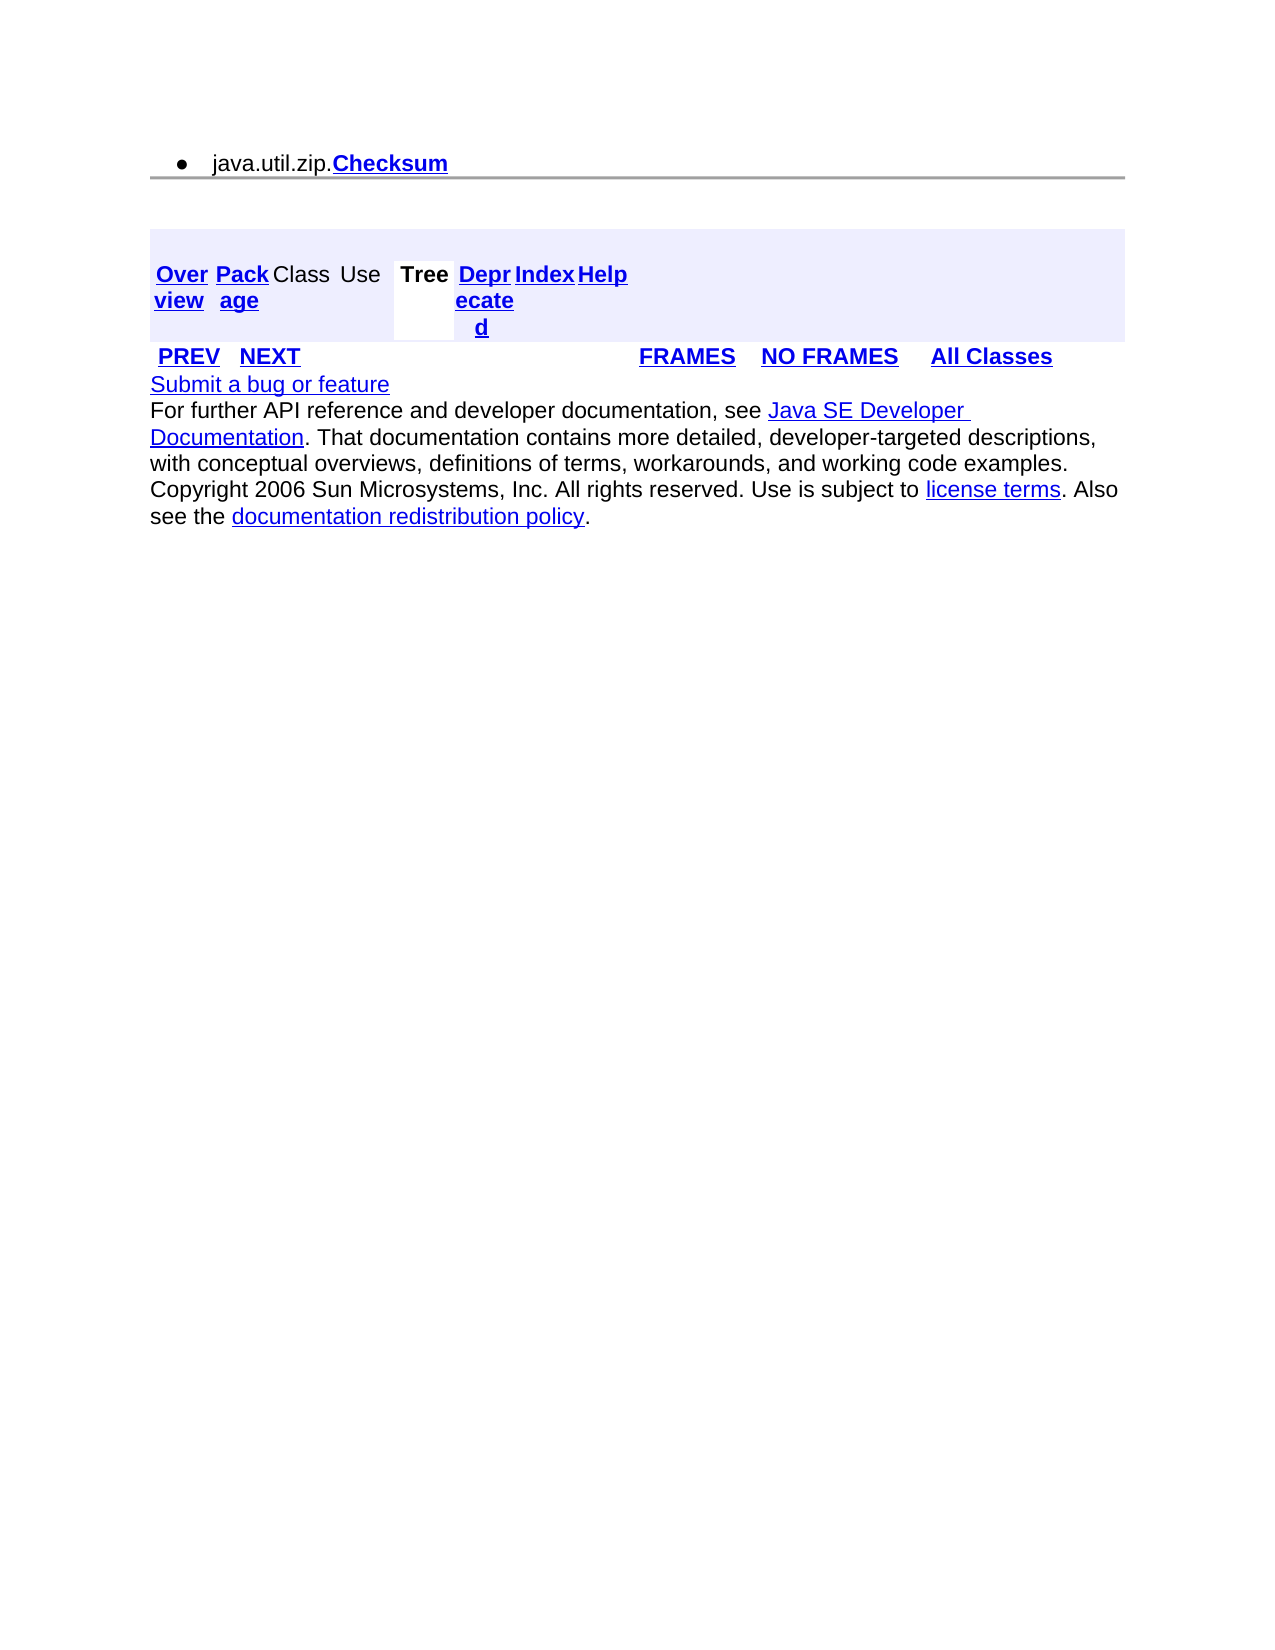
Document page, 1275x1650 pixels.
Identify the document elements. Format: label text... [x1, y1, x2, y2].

text For further API reference and developer documentation, see Java SE Developer Documentation. That documentation contains more detailed, developer-targeted descriptions, with conceptual overviews, definitions of terms, workarounds, and working code examples. [150, 397, 1125, 476]
list java.util.zip.Checksum [175, 150, 1125, 176]
text Copyright 2006 Sun Microsystems, Inc. All rights reserved. Use is subject to license terms. Also see the documentation redistribution policy. [150, 476, 1125, 529]
table_cell PREV NEXT [150, 342, 637, 371]
table_cell FRAMES NO FRAMES All Classes [638, 342, 1125, 371]
table_header [150, 229, 1125, 342]
text Submit a bug or feature [150, 371, 1125, 397]
